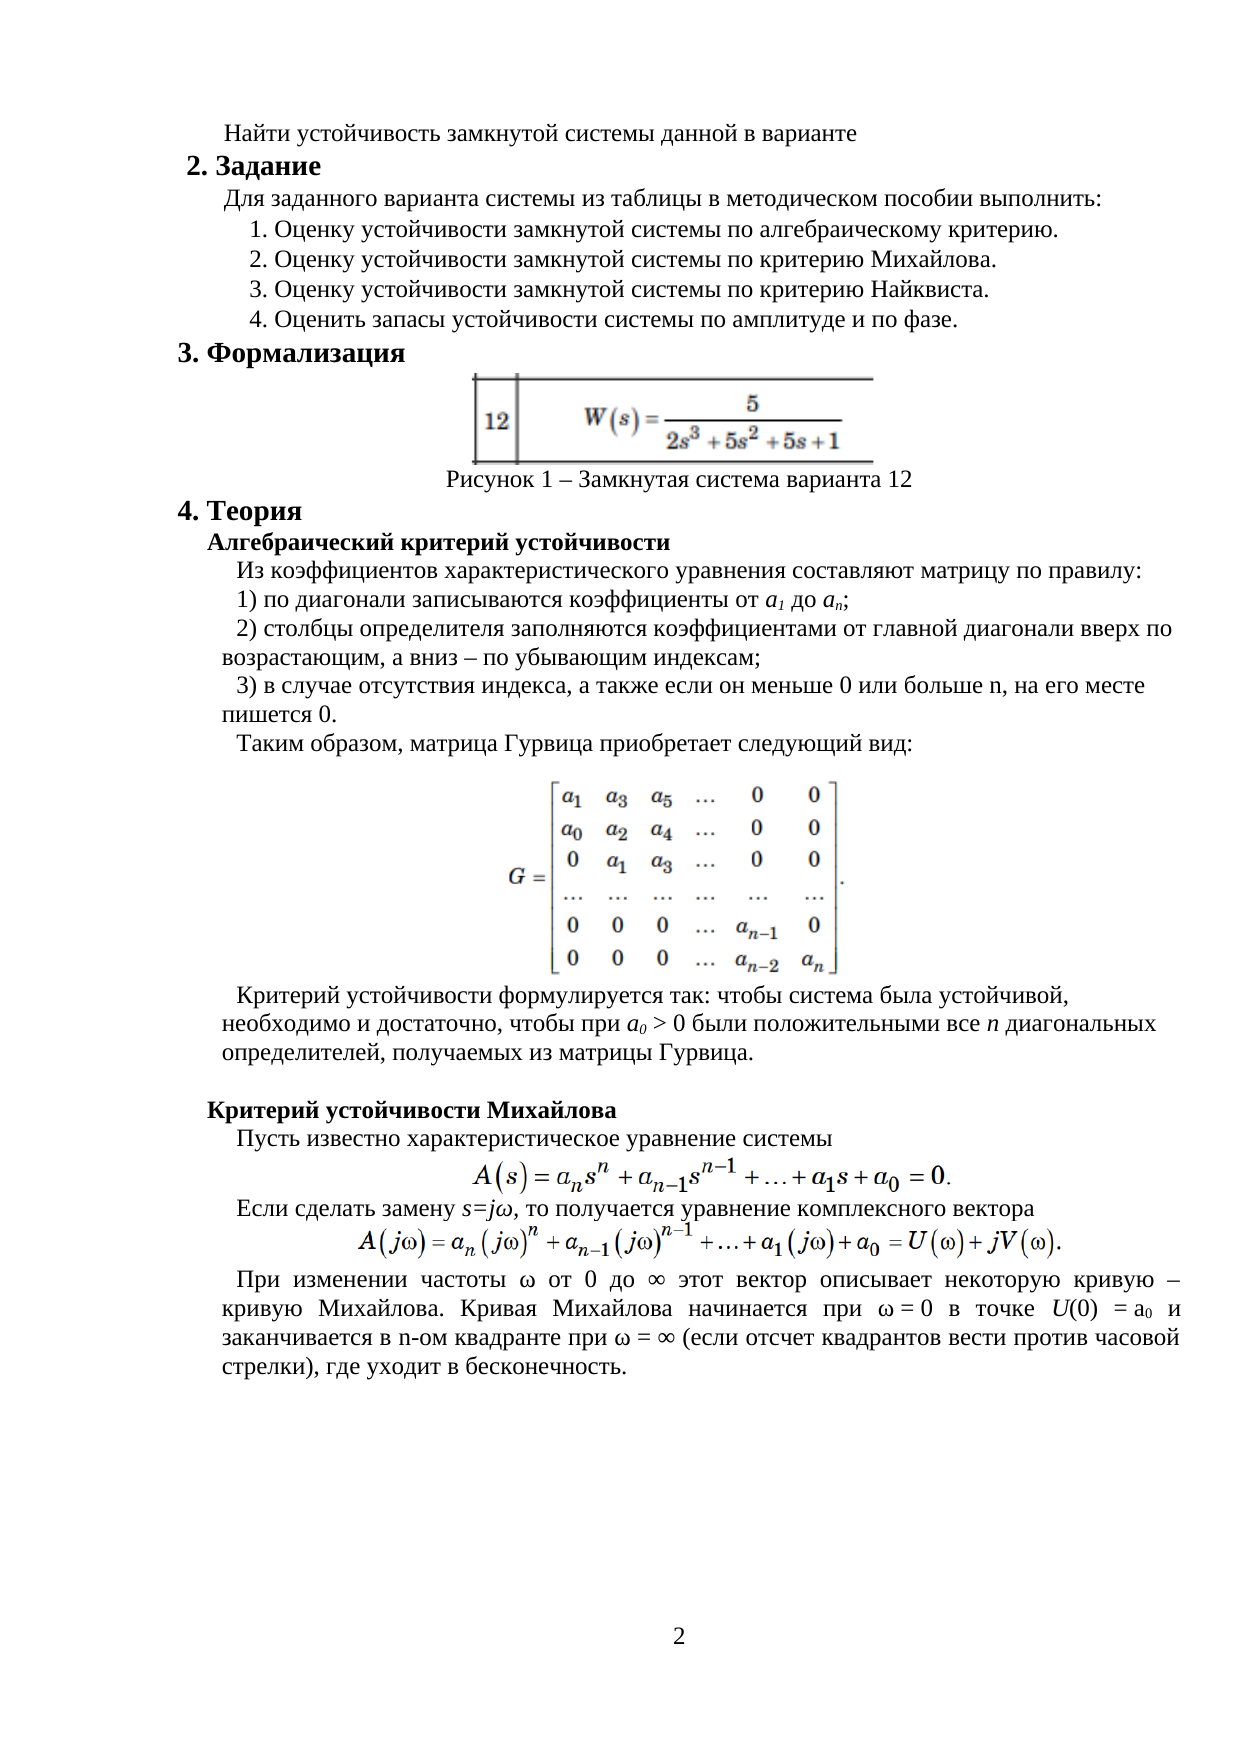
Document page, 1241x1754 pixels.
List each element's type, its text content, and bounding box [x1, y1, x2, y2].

text При изменении частоты ω от 0 до ∞ этот вектор описывает некоторую кривую – кривую Михайлова. Кривая Михайлова начинается при ω = 0 в точке U(0) = a0 и заканчивается в n-ом квадранте при ω = ∞ (если отсчет квадрантов вести против часовой стрелки), где уходит в бесконечность. [222, 1264, 1181, 1379]
picture [503, 776, 855, 980]
text 2) столбцы определителя заполняются коэффициентами от главной диагонали вверх по возрастающим, а вниз – по убывающим индексам; [222, 613, 1181, 671]
text Пусть известно характеристическое уравнение системы [222, 1123, 1181, 1152]
list Найти устойчивость замкнутой системы данной в варианте [186, 118, 1181, 147]
text Из коэффициентов характеристического уравнения составляют матрицу по правилу: [222, 556, 1181, 584]
text Таким образом, матрица Гурвица приобретает следующий вид: [222, 728, 1181, 757]
list 2. Оценку устойчивости замкнутой системы по критерию Михайлова. [249, 244, 1181, 273]
list 3. Оценку устойчивости замкнутой системы по критерию Найквиста. [249, 274, 1181, 303]
text Критерий устойчивости формулируется так: чтобы система была устойчивой, необходимо и достаточно, чтобы при a0 > 0 были положительными все n диагональных определителей, получаемых из матрицы Гурвица. [222, 757, 1181, 1066]
text 4. Теория [177, 493, 1181, 527]
text Если сделать замену s=jω, то получается уравнение комплексного вектора [222, 1193, 1181, 1222]
text 3) в случае отсутствия индекса, а также если он меньше 0 или больше n, на его месте пишется 0. [222, 671, 1181, 728]
list Для заданного варианта системы из таблицы в методическом пособии выполнить: [222, 183, 1181, 212]
text 3. Формализация [177, 335, 1181, 368]
list 1. Оценку устойчивости замкнутой системы по алгебраическому критерию. [249, 214, 1181, 243]
text Алгебраический критерий устойчивости [207, 527, 1181, 556]
list 4. Оценить запасы устойчивости системы по амплитуде и по фазе. [249, 304, 1181, 333]
picture [471, 373, 874, 465]
picture [461, 1152, 956, 1194]
text 1) по диагонали записываются коэффициенты от а1 до аn; [222, 584, 1181, 613]
picture [356, 1221, 1061, 1265]
list 2. Задание [186, 148, 1181, 182]
text Критерий устойчивости Михайлова [207, 1095, 1181, 1123]
